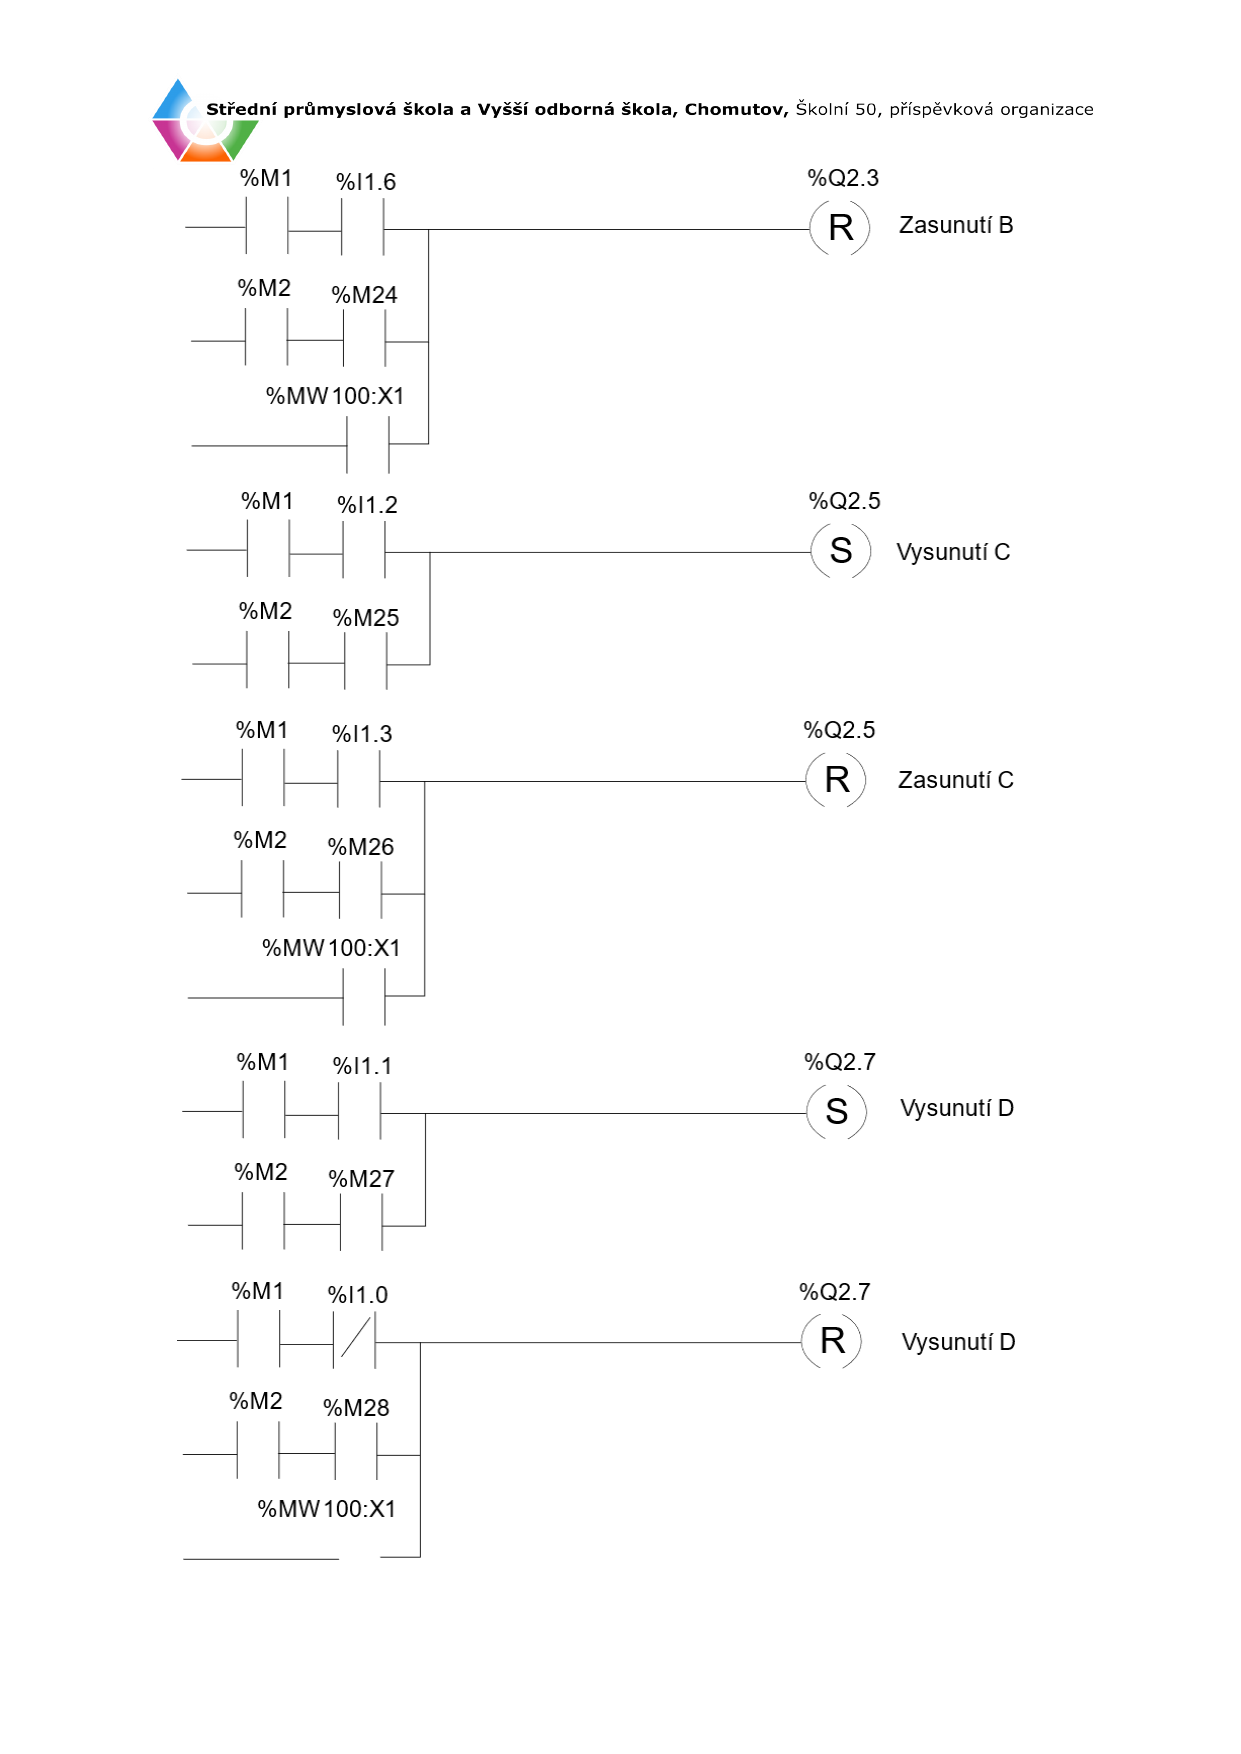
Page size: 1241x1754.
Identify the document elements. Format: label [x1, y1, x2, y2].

picture [148, 73, 1093, 1560]
